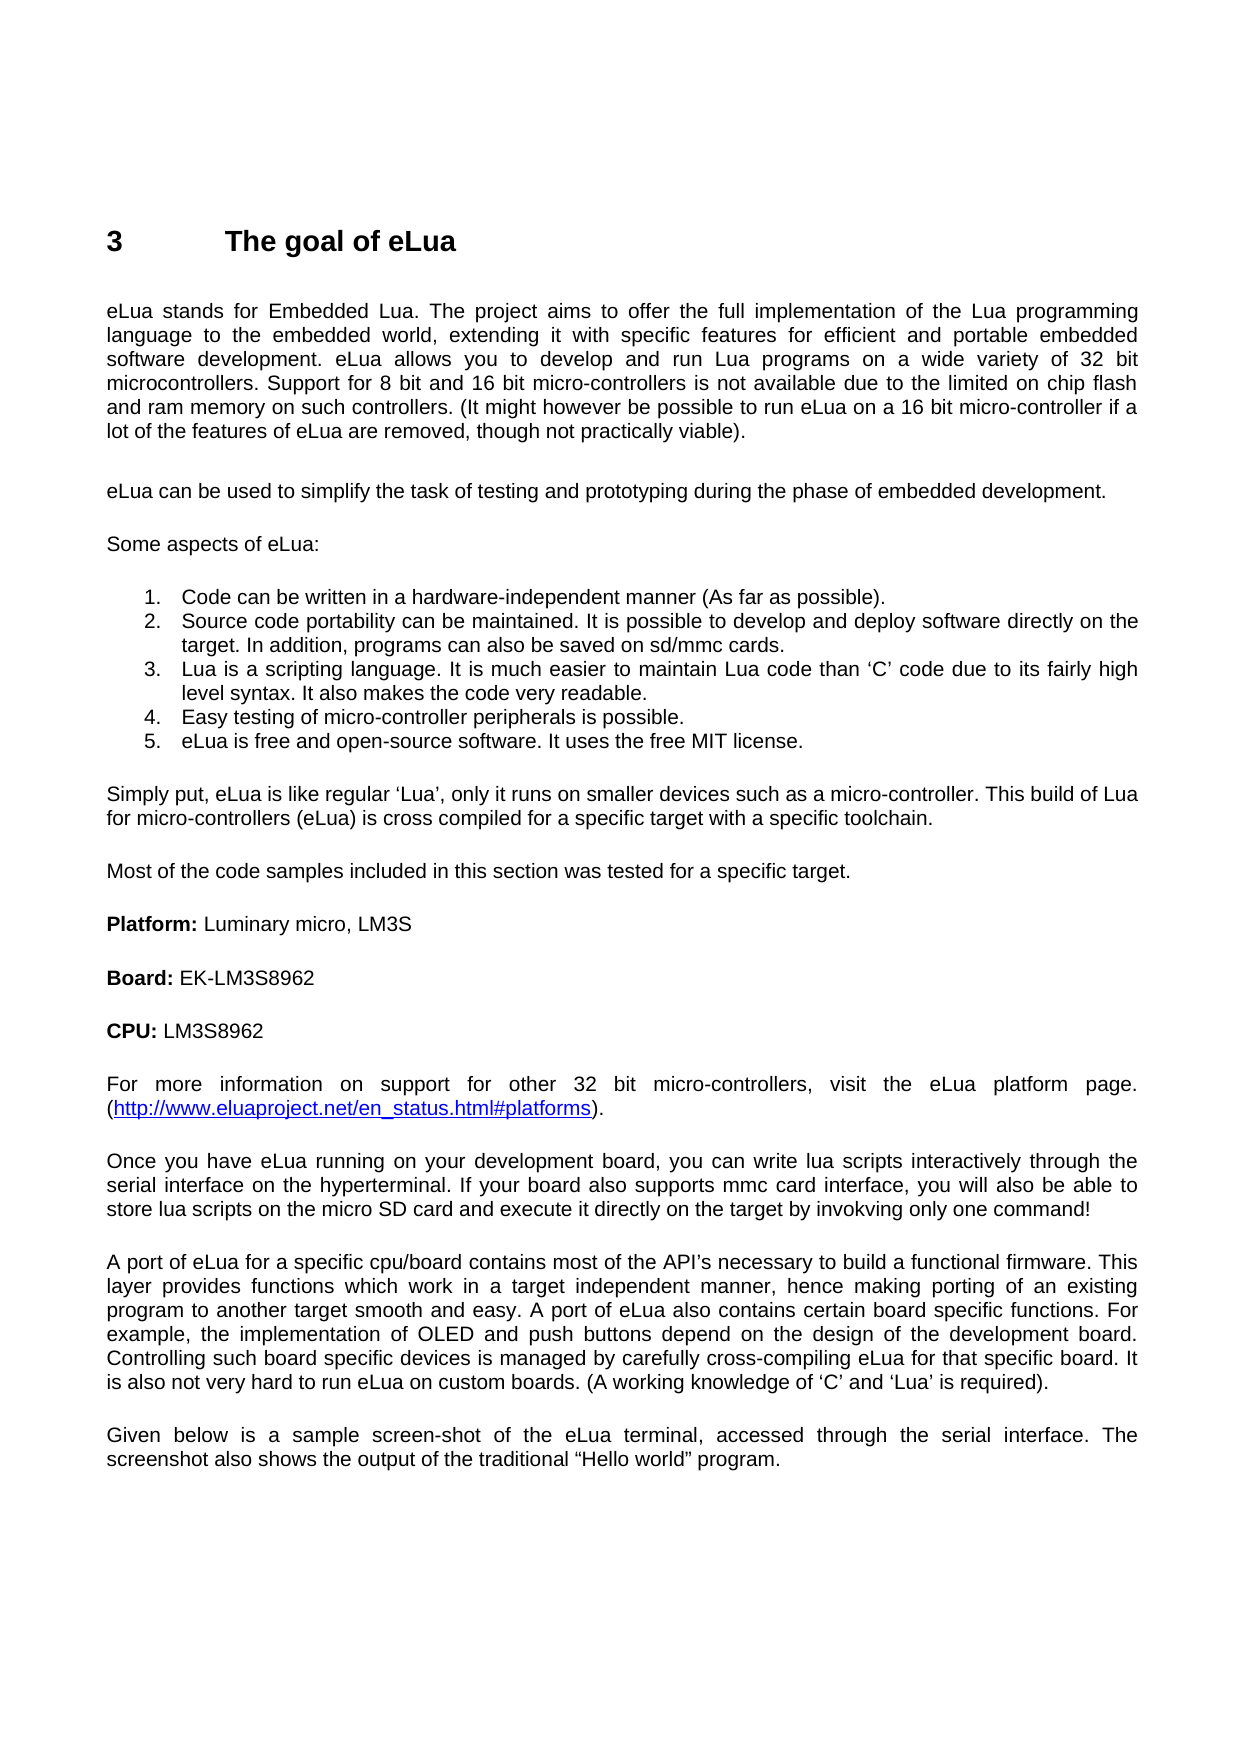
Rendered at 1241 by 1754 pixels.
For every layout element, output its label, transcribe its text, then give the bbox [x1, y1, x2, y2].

subtitle The goal of eLua [106, 224, 1140, 258]
text eLua can be used to simplify the task of testing and prototyping during the phase of embedded development. [106, 479, 1140, 503]
list Lua is a scripting language. It is much easier to maintain Lua code than ‘C’ code due to its fairly high level syntax. It also makes the code very readable. [144, 657, 1140, 705]
text Simply put, eLua is like regular ‘Lua’, only it runs on smaller devices such as a micro-controller. This build of Lua for micro-controllers (eLua) is cross compiled for a specific target with a specific toolchain. [106, 782, 1140, 830]
text Board: EK-LM3S8962 [106, 965, 1140, 989]
text For more information on support for other 32 bit micro-controllers, visit the eLua platform page. (http://www.eluaproject.net/en_status.html#platforms). [106, 1072, 1140, 1119]
text eLua stands for Embedded Lua. The project aims to offer the full implementation of the Lua programming language to the embedded world, extending it with specific features for efficient and portable embedded software development. eLua allows you to develop and run Lua programs on a wide variety of 32 bit microcontrollers. Support for 8 bit and 16 bit micro-controllers is not available due to the limited on chip flash and ram memory on such controllers. (It might however be possible to run eLua on a 16 bit micro-controller if a lot of the features of eLua are removed, though not practically viable). [106, 299, 1140, 442]
list Easy testing of micro-controller peripherals is possible. [144, 705, 1140, 729]
text Once you have eLua running on your development board, you can write lua scripts interactively through the serial interface on the hyperterminal. If your board also supports mmc card interface, you will also be able to store lua scripts on the micro SD card and execute it directly on the target by invokving only one command! [106, 1149, 1140, 1221]
text Most of the code samples included in this section was tested for a specific target. [106, 859, 1140, 883]
list Code can be written in a hardware-independent manner (As far as possible). [144, 585, 1140, 609]
text CPU: LM3S8962 [106, 1018, 1140, 1042]
text A port of eLua for a specific cpu/board contains most of the API’s necessary to build a functional firmware. This layer provides functions which work in a target independent manner, hence making porting of an existing program to another target smooth and easy. A port of eLua also contains certain board specific functions. For example, the implementation of OLED and push buttons depend on the design of the development board. Controlling such board specific devices is managed by carefully cross-compiling eLua for that specific board. It is also not very hard to run eLua on custom boards. (A working knowledge of ‘C’ and ‘Lua’ is required). [106, 1250, 1140, 1393]
list Source code portability can be maintained. It is possible to develop and deploy software directly on the target. In addition, programs can also be saved on sd/mmc cards. [144, 609, 1140, 657]
list eLua is free and open-source software. It uses the free MIT license. [144, 729, 1140, 753]
text Given below is a sample screen-shot of the eLua terminal, accessed through the serial interface. The screenshot also shows the output of the traditional “Hello world” program. [106, 1423, 1140, 1471]
text Some aspects of eLua: [106, 532, 1140, 556]
text Platform: Luminary micro, LM3S [106, 912, 1140, 936]
